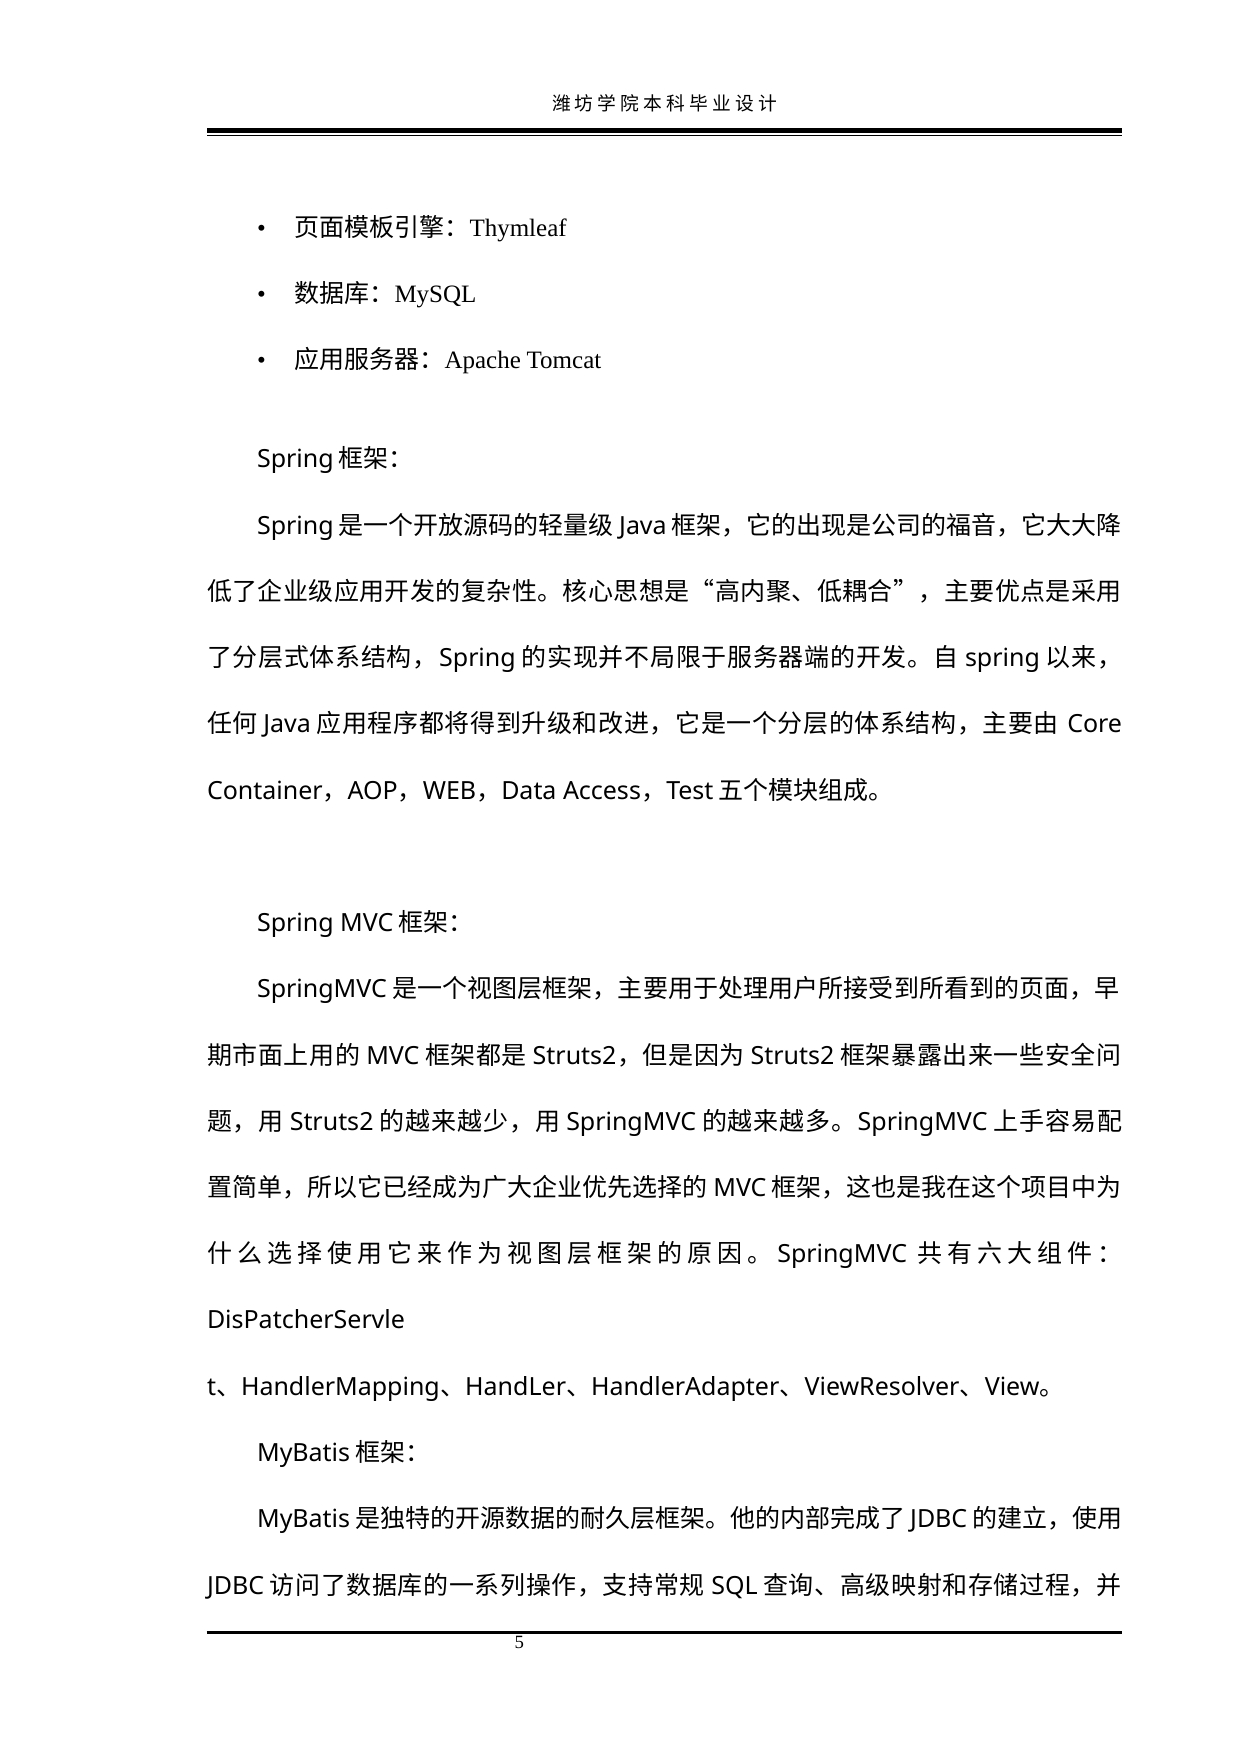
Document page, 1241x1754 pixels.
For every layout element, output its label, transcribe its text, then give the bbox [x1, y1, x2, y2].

text SpringMVC是一个视图层框架，主要用于处理用户所接受到所看到的页面，早期市面上用的MVC框架都是Struts2，但是因为Struts2框架暴露出来一些安全问题，用Struts2的越来越少，用SpringMVC的越来越多。SpringMVC上手容易配置简单，所以它已经成为广大企业优先选择的MVC框架，这也是我在这个项目中为什么选择使用它来作为视图层框架的原因。SpringMVC共有六大组件：DisPatcherServlet、HandlerMapping、HandLer、HandlerAdapter、ViewResolver、View。 [207, 954, 1122, 1418]
text • 数据库：MySQL [207, 258, 1122, 324]
text Spring MVC框架： [207, 888, 1122, 954]
text • 页面模板引擎：Thymleaf [207, 192, 1122, 258]
text • 应用服务器：Apache Tomcat [207, 324, 1122, 391]
text Spring框架： [207, 424, 1122, 490]
text MyBatis框架： [207, 1418, 1122, 1484]
text Spring是一个开放源码的轻量级Java框架，它的出现是公司的福音，它大大降低了企业级应用开发的复杂性。核心思想是“高内聚、低耦合”，主要优点是采用了分层式体系结构，Spring的实现并不局限于服务器端的开发。自spring以来，任何Java应用程序都将得到升级和改进，它是一个分层的体系结构，主要由Core Container，AOP，WEB，Data Access，Test五个模块组成。 [207, 490, 1122, 821]
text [207, 1484, 1122, 1616]
